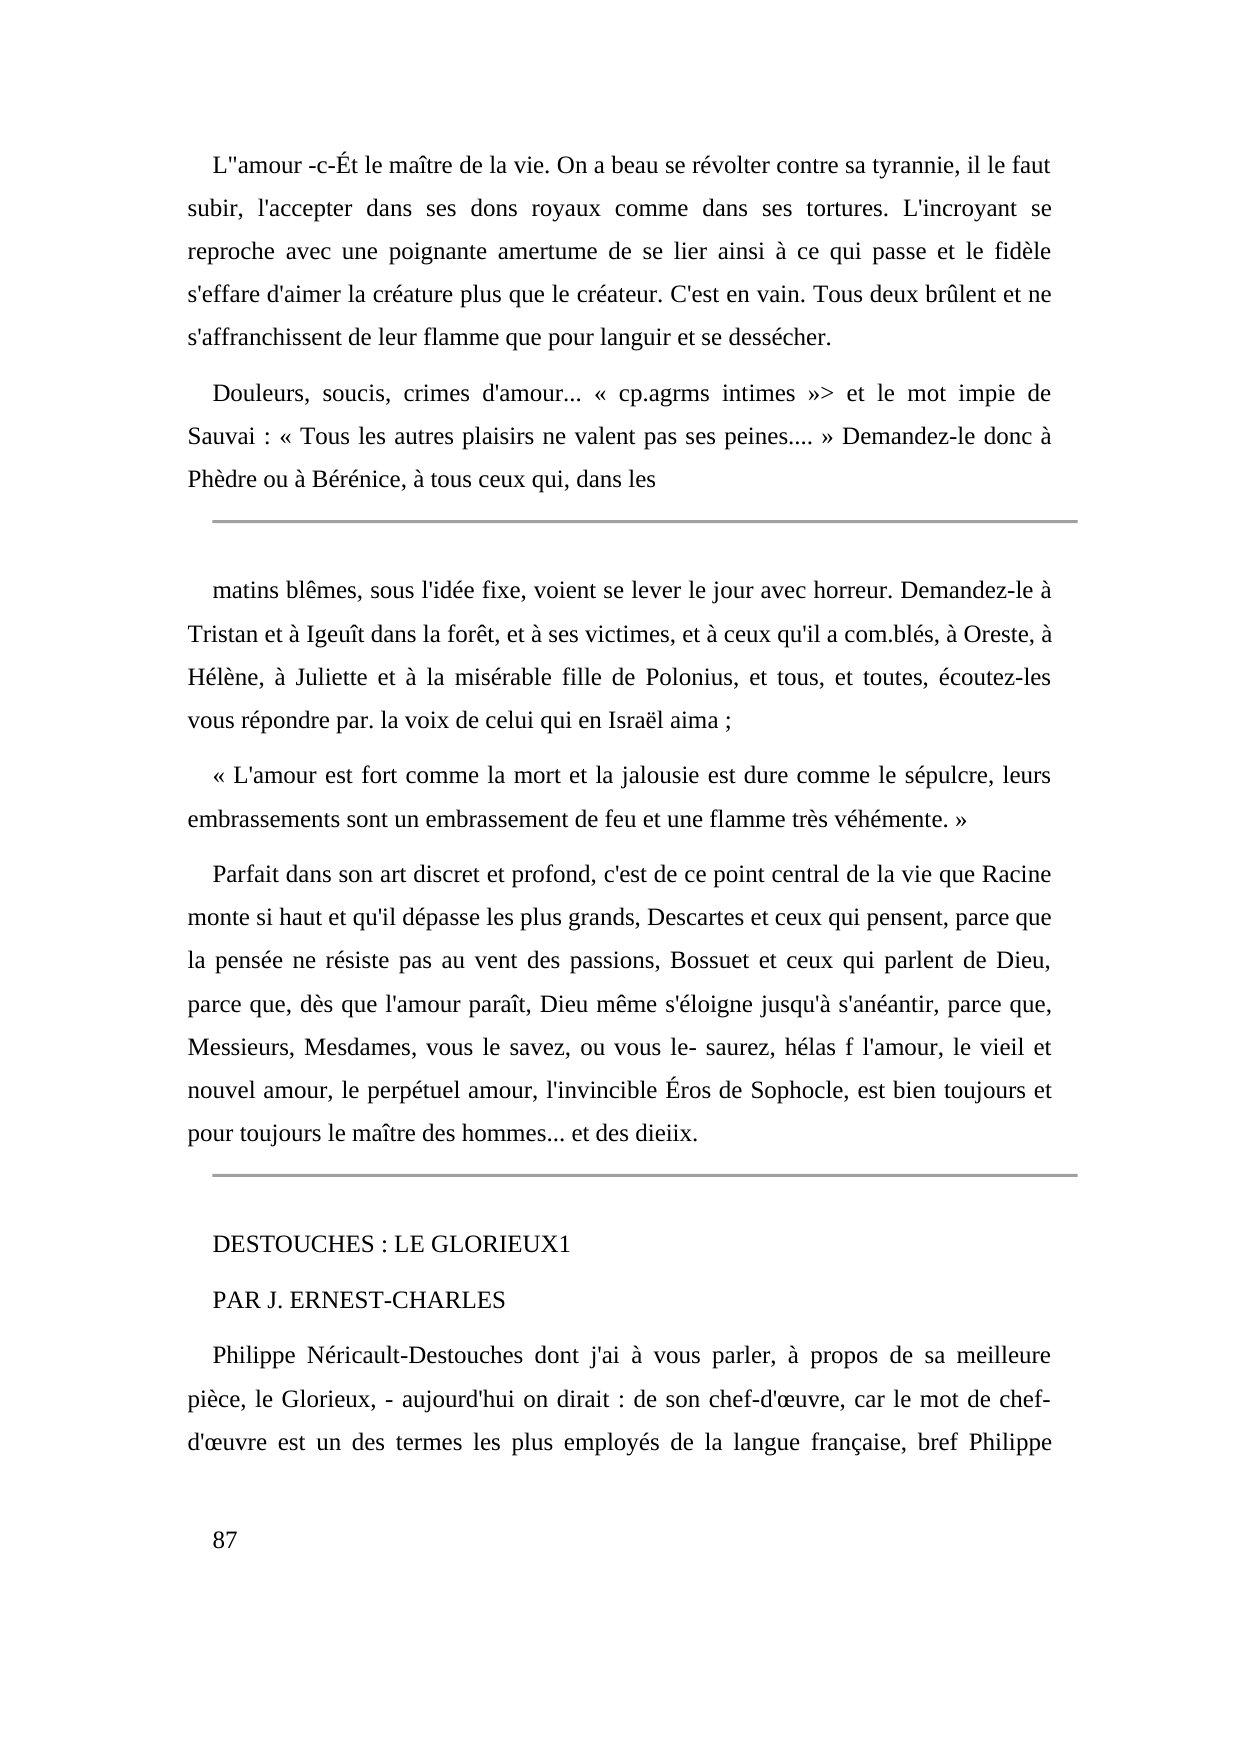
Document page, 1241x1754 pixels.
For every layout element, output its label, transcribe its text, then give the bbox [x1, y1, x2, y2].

text matins blêmes, sous l'idée fixe, voient se lever le jour avec horreur. Demandez-le à Tristan et à Igeuît dans la forêt, et à ses victimes, et à ceux qu'il a com.blés, à Oreste, à Hélène, à Juliette et à la misérable fille de Polonius, et tous, et toutes, écoutez-les vous répondre par. la voix de celui qui en Israël aima ; [187, 576, 1053, 734]
text L"amour -c-Ét le maître de la vie. On a beau se révolter contre sa tyrannie, il le faut subir, l'accepter dans ses dons royaux comme dans ses tortures. L'incroyant se reproche avec une poignante amertume de se lier ainsi à ce qui passe et le fidèle s'effare d'aimer la créature plus que le créateur. C'est en vain. Tous deux brûlent et ne s'affranchissent de leur flamme que pour languir et se dessécher. [187, 150, 1053, 351]
text Douleurs, soucis, crimes d'amour... « cp.agrms intimes »> et le mot impie de Sauvai : « Tous les autres plaisirs ne valent pas ses peines.... » Demandez-le donc à Phèdre ou à Bérénice, à tous ceux qui, dans les [187, 378, 1053, 493]
text « L'amour est fort comme la mort et la jalousie est dure comme le sépulcre, leurs embrassements sont un embrassement de feu et une flamme très véhémente. » [187, 761, 1053, 832]
text Parfait dans son art discret et profond, c'est de ce point central de la vie que Racine monte si haut et qu'il dépasse les plus grands, Descartes et ceux qui pensent, parce que la pensée ne résiste pas au vent des passions, Bossuet et ceux qui parlent de Dieu, parce que, dès que l'amour paraît, Dieu même s'éloigne jusqu'à s'anéantir, parce que, Messieurs, Mesdames, vous le savez, ou vous le- saurez, hélas f l'amour, le vieil et nouvel amour, le perpétuel amour, l'invincible Éros de Sophocle, est bien toujours et pour toujours le maître des hommes... et des dieiix. [187, 859, 1053, 1147]
text PAR J. ERNEST-CHARLES [187, 1285, 1053, 1314]
text DESTOUCHES : LE GLORIEUX1 [187, 1229, 1053, 1258]
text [187, 1341, 1053, 1456]
